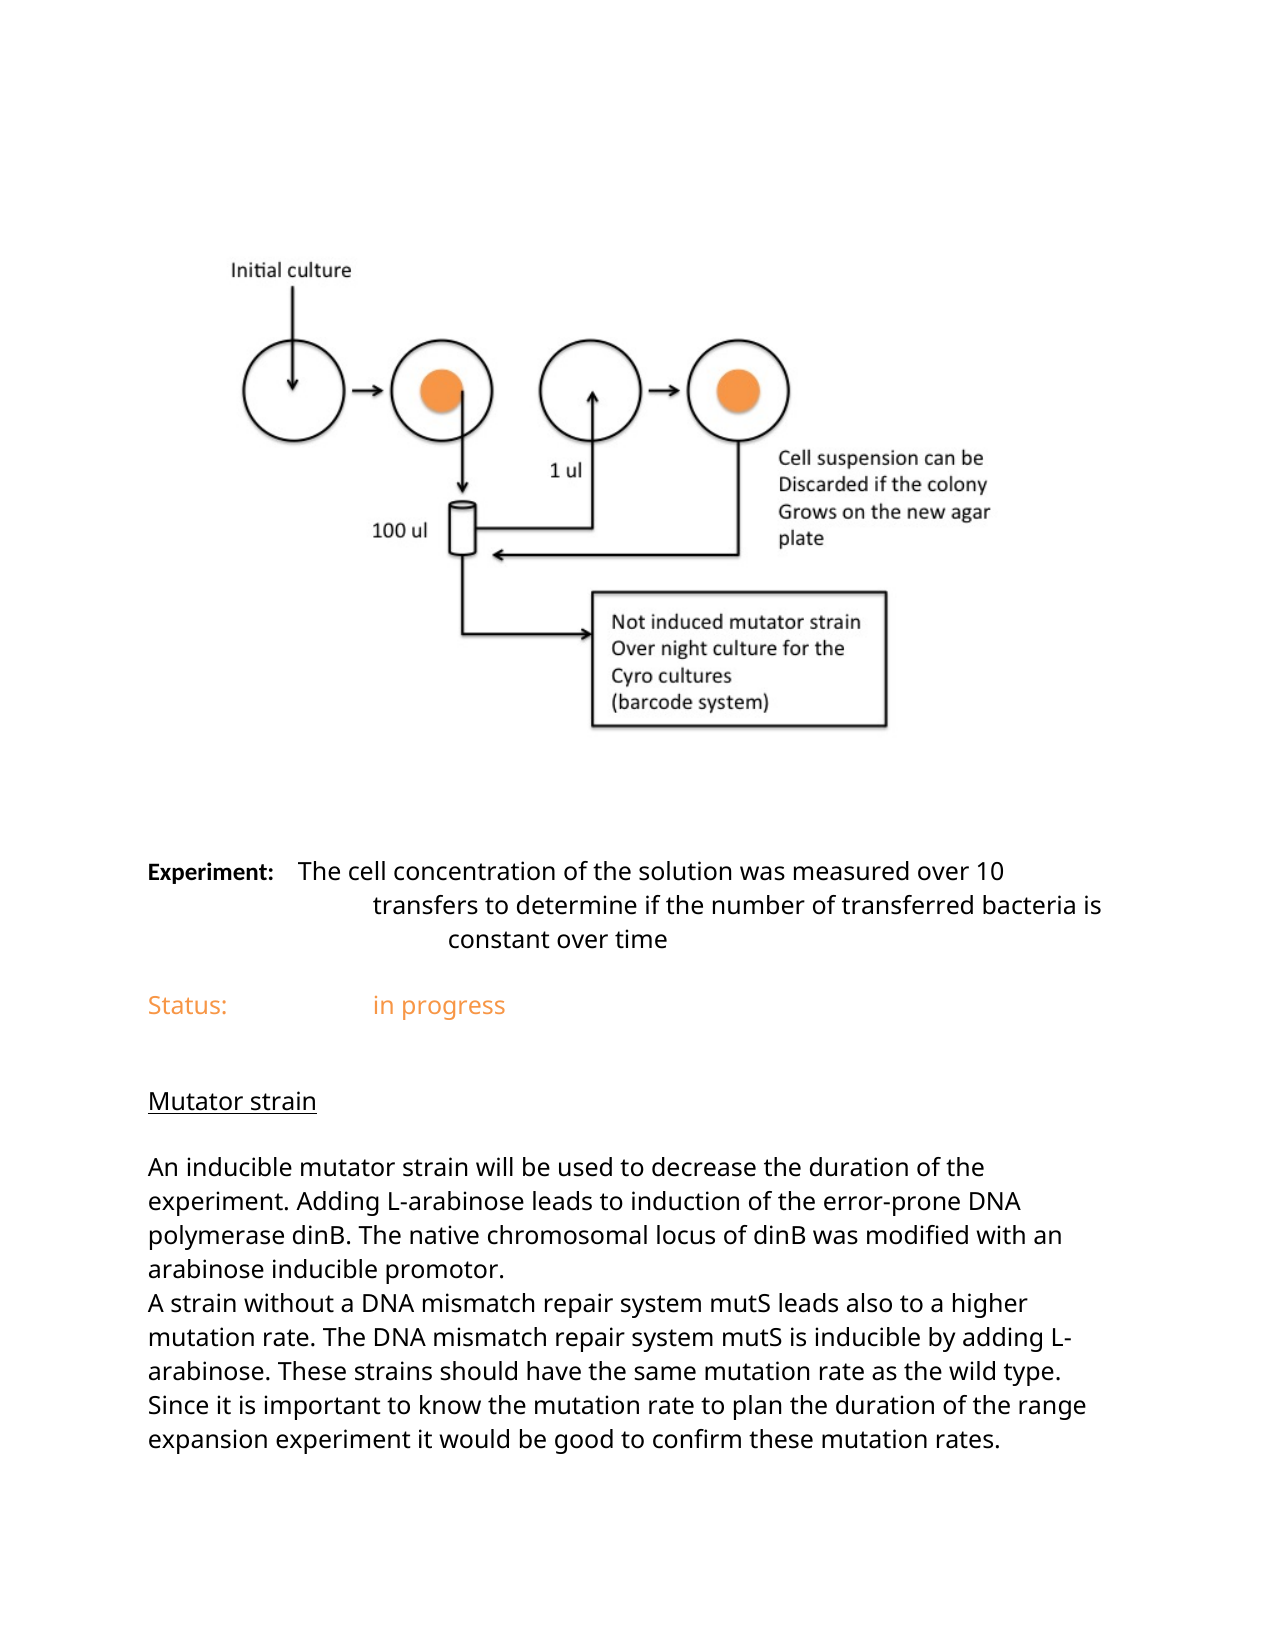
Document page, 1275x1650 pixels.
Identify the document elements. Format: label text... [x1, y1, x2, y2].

picture [147, 147, 1048, 823]
text A strain without a DNA mismatch repair system mutS leads also to a higher mutation rate. The DNA mismatch repair system mutS is inducible by adding L-arabinose. These strains should have the same mutation rate as the wild type. [148, 1285, 1127, 1388]
text Mutator strain [148, 1084, 1127, 1118]
text Since it is important to know the mutation rate to plan the duration of the range expansion experiment it would be good to confirm these mutation rates. [148, 1388, 1127, 1456]
text Experiment: The cell concentration of the solution was measured over 10 transfers to determine if the number of transferred bacteria is constant over time [148, 854, 1127, 956]
text An inducible mutator strain will be used to decrease the duration of the experiment. Adding L-arabinose leads to induction of the error-prone DNA polymerase dinB. The native chromosomal locus of dinB was modified with an arabinose inducible promotor. [148, 1149, 1127, 1285]
text Status: in progress [148, 987, 1127, 1021]
